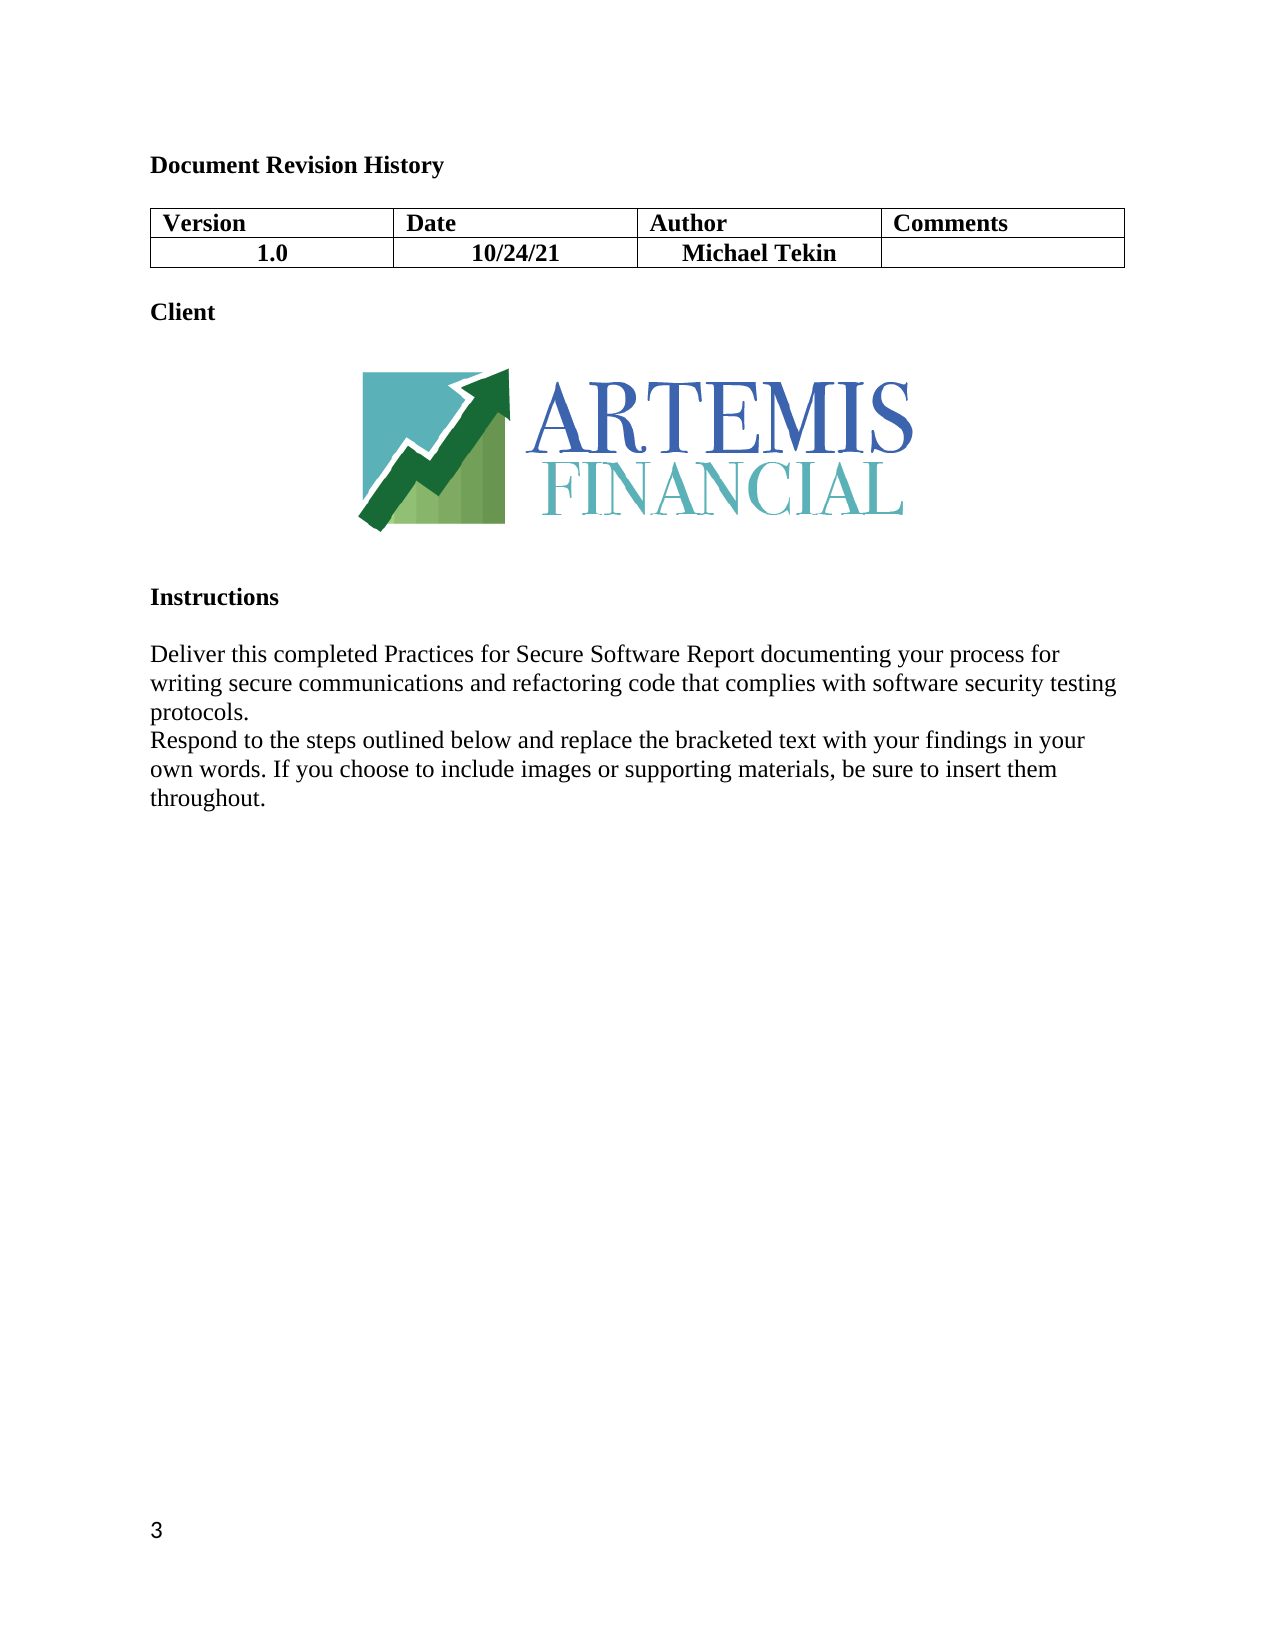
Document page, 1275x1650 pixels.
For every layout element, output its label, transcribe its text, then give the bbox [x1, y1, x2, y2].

subtitle Instructions [150, 582, 1125, 611]
text Deliver this completed Practices for Secure Software Report documenting your process for writing secure communications and refactoring code that complies with software security testing protocols. [150, 639, 1125, 726]
subtitle Document Revision History [150, 150, 1125, 179]
table_cell 10/24/21 [394, 238, 637, 267]
table_cell 1.0 [151, 238, 393, 267]
table_header Comments [882, 209, 1124, 237]
table_cell Michael Tekin [638, 238, 881, 267]
picture [346, 354, 929, 553]
subtitle Client [150, 297, 1125, 326]
table_header Author [638, 209, 881, 237]
text Respond to the steps outlined below and replace the bracketed text with your findings in your own words. If you choose to include images or supporting materials, be sure to insert them throughout. [150, 726, 1125, 812]
table_header Date [394, 209, 637, 237]
table_cell [882, 238, 1124, 267]
table_header Version [151, 209, 393, 237]
